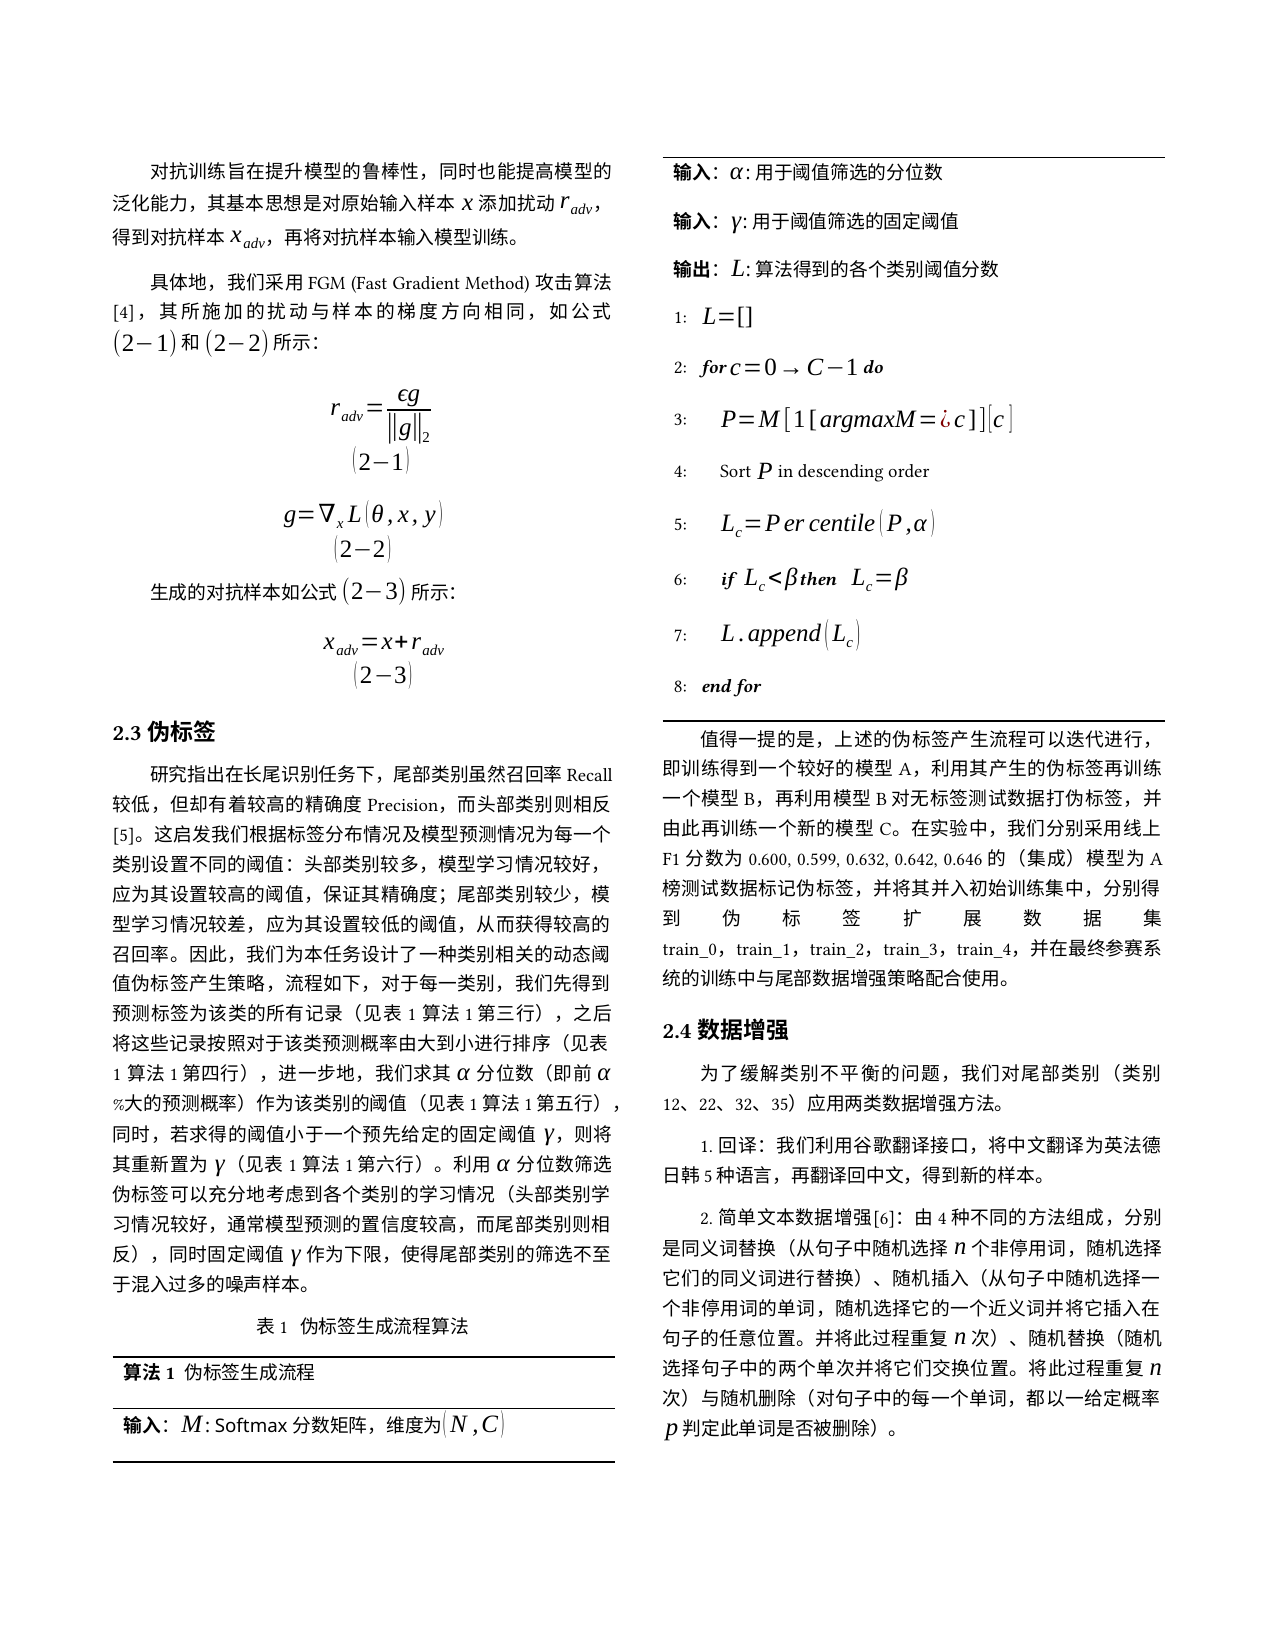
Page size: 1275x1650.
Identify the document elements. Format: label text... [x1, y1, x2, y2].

text 研究指出在长尾识别任务下，尾部类别虽然召回率Recall较低，但却有着较高的精确度Precision，而头部类别则相反[5]。这启发我们根据标签分布情况及模型预测情况为每一个类别设置不同的阈值：头部类别较多，模型学习情况较好，应为其设置较高的阈值，保证其精确度；尾部类别较少，模型学习情况较差，应为其设置较低的阈值，从而获得较高的召回率。因此，我们为本任务设计了一种类别相关的动态阈值伪标签产生策略，流程如下，对于每一类别，我们先得到预测标签为该类的所有记录（见表 1 算法1第三行），之后将这些记录按照对于该类预测概率由大到小进行排序（见表 1 算法1第四行），进一步地，我们求其 分位数（即前 %大的预测概率）作为该类别的阈值（见表 1 算法1第五行），同时，若求得的阈值小于一个预先给定的固定阈值 ，则将其重新置为 （见表 1 算法1第六行）。利用 分位数筛选伪标签可以充分地考虑到各个类别的学习情况（头部类别学习情况较好，通常模型预测的置信度较高，而尾部类别则相反），同时固定阈值 作为下限，使得尾部类别的筛选不至于混入过多的噪声样本。 [112, 760, 612, 1297]
text 伪标签生成流程算法 [112, 1312, 612, 1339]
table_header 算法1 伪标签生成流程 [113, 1358, 614, 1408]
text 生成的对抗样本如公式 所示： [112, 576, 612, 606]
table_cell 输入：: Softmax 分数矩阵，维度为 输入：: 用于阈值筛选的分位数 输入：: 用于阈值筛选的固定阈值 输出：: 算法得到的各个类别阈值分数 1: 2: for do 3: 4: Sort in descending order 5: 6: if then 7: 8: end for [663, 158, 1164, 720]
table_cell 输入：: Softmax 分数矩阵，维度为 输入：: 用于阈值筛选的分位数 输入：: 用于阈值筛选的固定阈值 输出：: 算法得到的各个类别阈值分数 1: 2: for do 3: 4: Sort in descending order 5: 6: if then 7: 8: end for [113, 1409, 614, 1461]
text 值得一提的是，上述的伪标签产生流程可以迭代进行，即训练得到一个较好的模型A，利用其产生的伪标签再训练一个模型B，再利用模型B对无标签测试数据打伪标签，并由此再训练一个新的模型C。在实验中，我们分别采用线上F1分数为0.600, 0.599, 0.632, 0.642, 0.646的（集成）模型为A榜测试数据标记伪标签，并将其并入初始训练集中，分别得到伪标签扩展数据集train_0，train_1，train_2，train_3，train_4，并在最终参赛系统的训练中与尾部数据增强策略配合使用。 [662, 724, 1162, 991]
text 1. 回译：我们利用谷歌翻译接口，将中文翻译为英法德日韩5种语言，再翻译回中文，得到新的样本。 [662, 1131, 1162, 1188]
text 2. 简单文本数据增强[6]：由4种不同的方法组成，分别是同义词替换（从句子中随机选择 个非停用词，随机选择它们的同义词进行替换）、随机插入（从句子中随机选择一个非停用词的单词，随机选择它的一个近义词并将它插入在句子的任意位置。并将此过程重复 次）、随机替换（随机选择句子中的两个单次并将它们交换位置。将此过程重复 次）与随机删除（对句子中的每一个单词，都以一给定概率 判定此单词是否被删除）。 [662, 1203, 1162, 1442]
text 对抗训练旨在提升模型的鲁棒性，同时也能提高模型的泛化能力，其基本思想是对原始输入样本 添加扰动 ，得到对抗样本 ，再将对抗样本输入模型训练。 [112, 157, 612, 252]
text 为了缓解类别不平衡的问题，我们对尾部类别（类别12、22、32、35）应用两类数据增强方法。 [662, 1058, 1162, 1116]
text 2.4 数据增强 [662, 1012, 1162, 1045]
text 2.3 伪标签 [112, 713, 612, 747]
text 具体地，我们采用FGM (Fast Gradient Method) 攻击算法[4]，其所施加的扰动与样本的梯度方向相同，如公式 和 所示： [112, 267, 612, 358]
